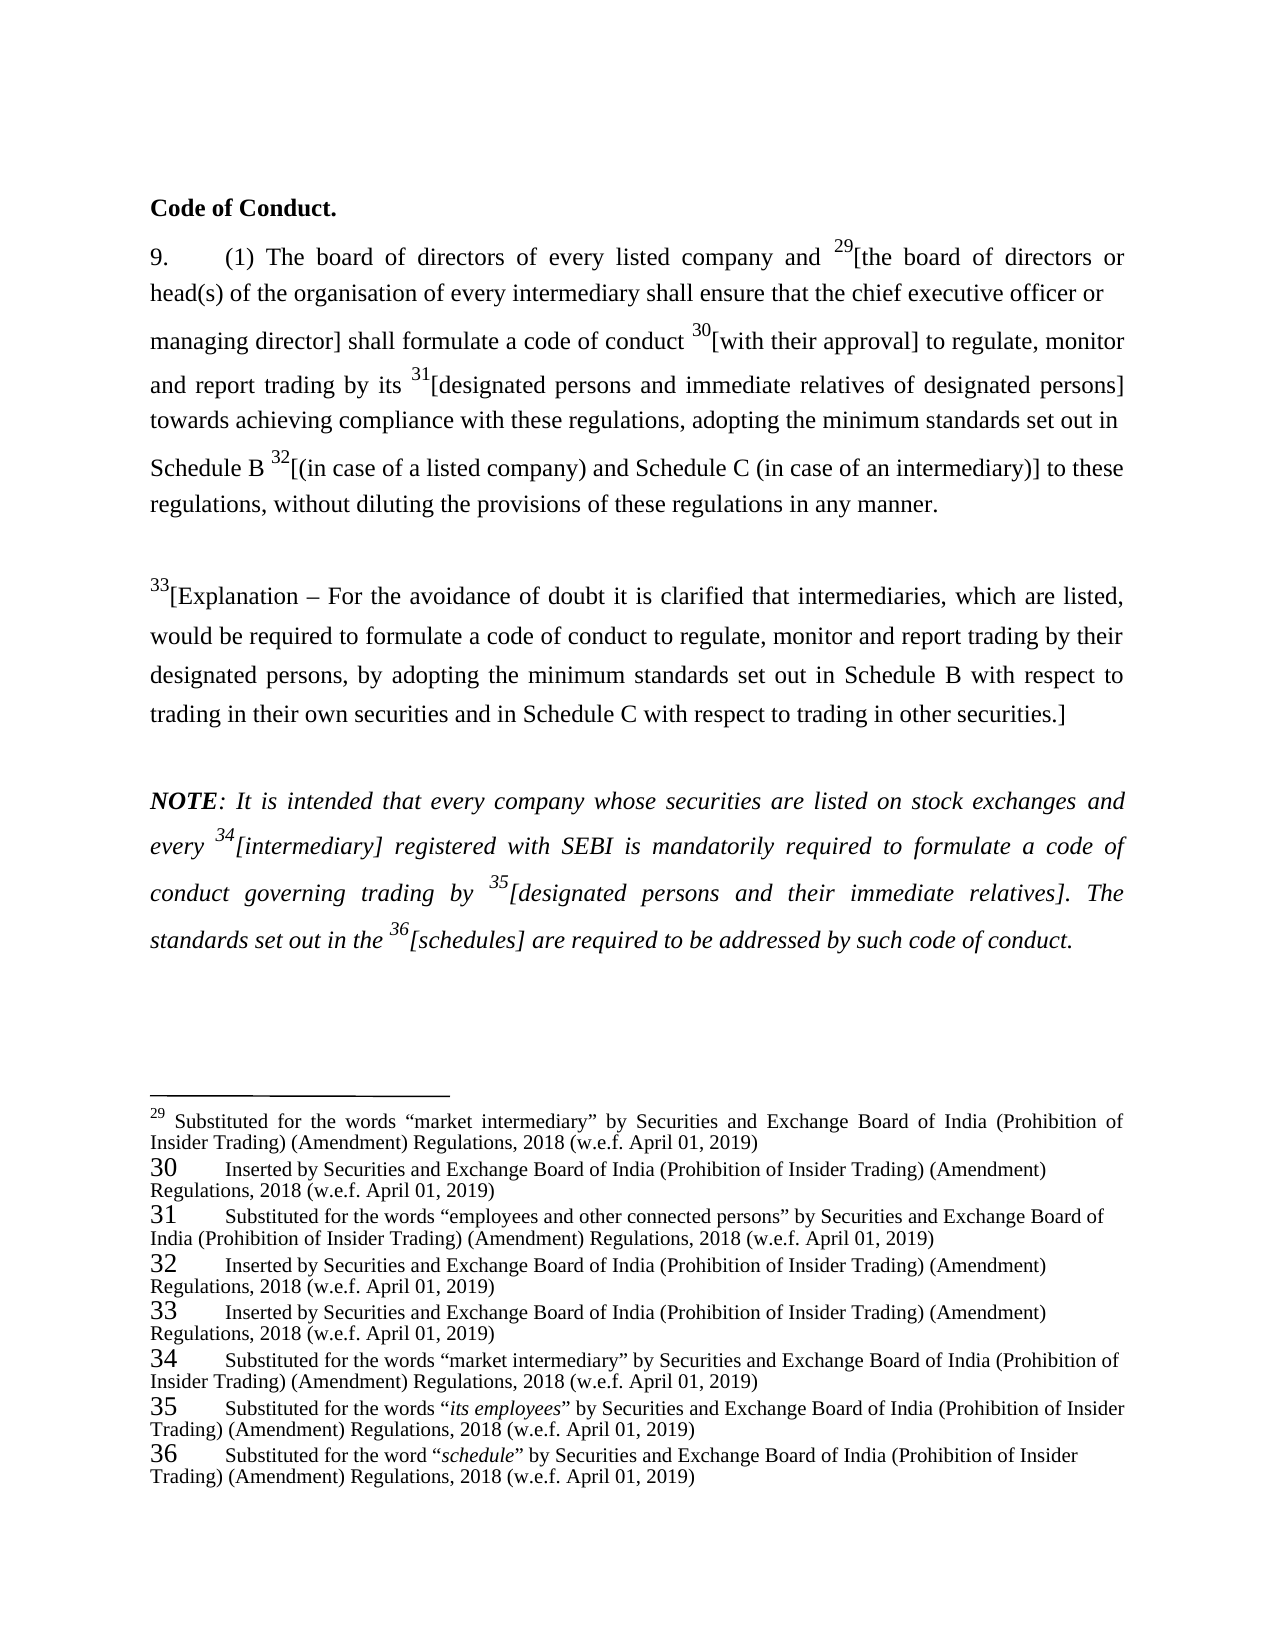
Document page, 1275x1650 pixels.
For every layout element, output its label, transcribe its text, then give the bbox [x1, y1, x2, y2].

list (1) The board of directors of every listed company and 29[the board of directors or head(s) of the organisation of every intermediary shall ensure that the chief executive officer or [150, 235, 1125, 307]
list Inserted by Securities and Exchange Board of India (Prohibition of Insider Trading) (Amendment) Regulations, 2018 (w.e.f. April 01, 2019) [150, 1251, 1125, 1298]
text NOTE: It is intended that every company whose securities are listed on stock exchanges and every 34[intermediary] registered with SEBI is mandatorily required to formulate a code of conduct governing trading by 35[designated persons and their immediate relatives]. The standards set out in the 36[schedules] are required to be addressed by such code of conduct. [150, 786, 1125, 955]
list Inserted by Securities and Exchange Board of India (Prohibition of Insider Trading) (Amendment) Regulations, 2018 (w.e.f. April 01, 2019) [150, 1155, 1125, 1202]
list Substituted for the words “market intermediary” by Securities and Exchange Board of India (Prohibition of Insider Trading) (Amendment) Regulations, 2018 (w.e.f. April 01, 2019) [150, 1347, 1125, 1393]
list Inserted by Securities and Exchange Board of India (Prohibition of Insider Trading) (Amendment) Regulations, 2018 (w.e.f. April 01, 2019) [150, 1299, 1125, 1345]
text Schedule B 32[(in case of a listed company) and Schedule C (in case of an intermediary)] to these regulations, without diluting the provisions of these regulations in any manner. [150, 446, 1125, 518]
text managing director] shall formulate a code of conduct 30[with their approval] to regulate, monitor and report trading by its 31[designated persons and immediate relatives of designated persons] towards achieving compliance with these regulations, adopting the minimum standards set out in [150, 318, 1125, 434]
text Code of Conduct. [150, 193, 1125, 221]
text 33[Explanation – For the avoidance of doubt it is clarified that intermediaries, which are listed, would be required to formulate a code of conduct to regulate, monitor and report trading by their designated persons, by adopting the minimum standards set out in Schedule B with respect to trading in their own securities and in Schedule C with respect to trading in other securities.] [150, 573, 1125, 728]
list Substituted for the words “its employees” by Securities and Exchange Board of India (Prohibition of Insider Trading) (Amendment) Regulations, 2018 (w.e.f. April 01, 2019) [150, 1394, 1125, 1441]
list Substituted for the words “employees and other connected persons” by Securities and Exchange Board of India (Prohibition of Insider Trading) (Amendment) Regulations, 2018 (w.e.f. April 01, 2019) [150, 1203, 1125, 1249]
text 29 Substituted for the words “market intermediary” by Securities and Exchange Board of India (Prohibition of Insider Trading) (Amendment) Regulations, 2018 (w.e.f. April 01, 2019) [150, 1107, 1125, 1154]
list Substituted for the word “schedule” by Securities and Exchange Board of India (Prohibition of Insider Trading) (Amendment) Regulations, 2018 (w.e.f. April 01, 2019) [150, 1442, 1125, 1488]
